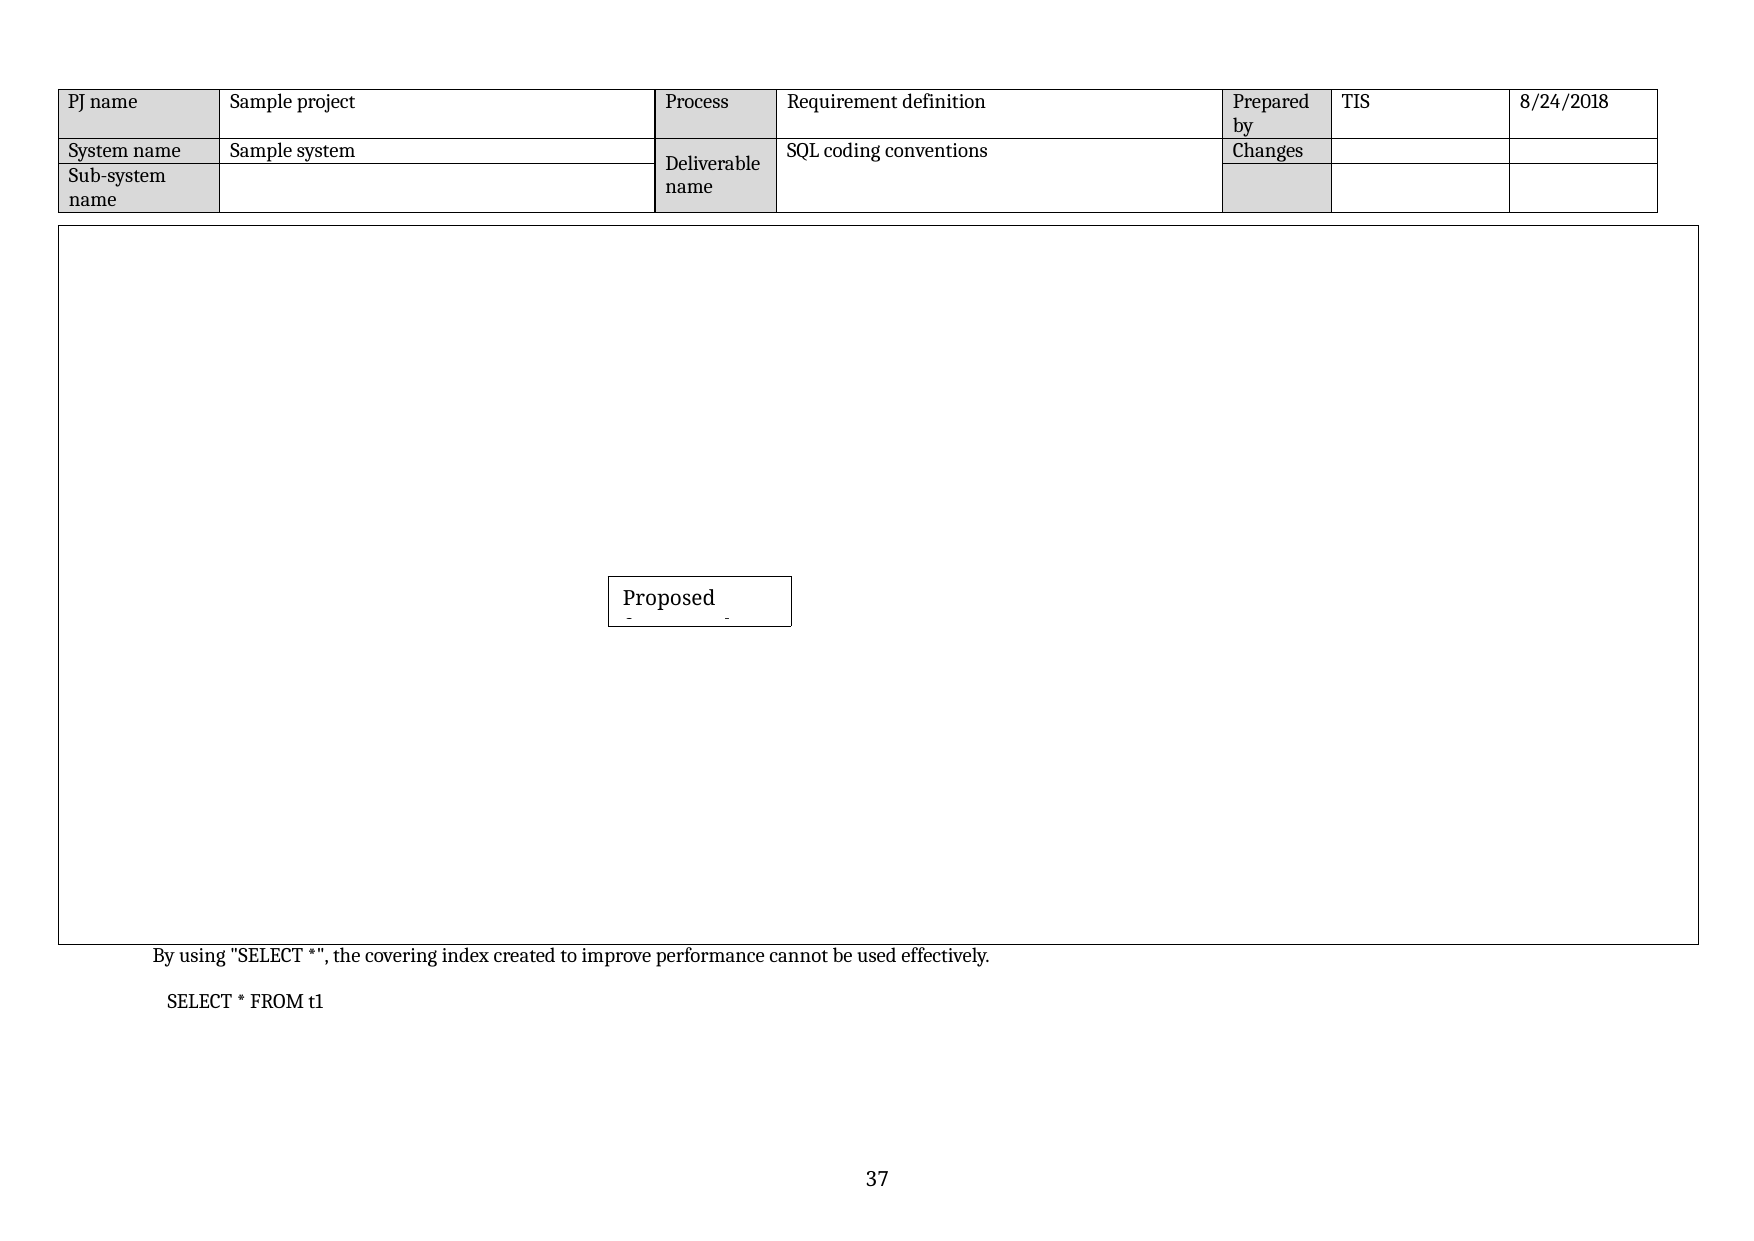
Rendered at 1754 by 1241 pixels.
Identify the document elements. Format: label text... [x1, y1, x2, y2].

text By using "SELECT *", the covering index created to improve performance cannot be used effectively. [152, 945, 1695, 968]
